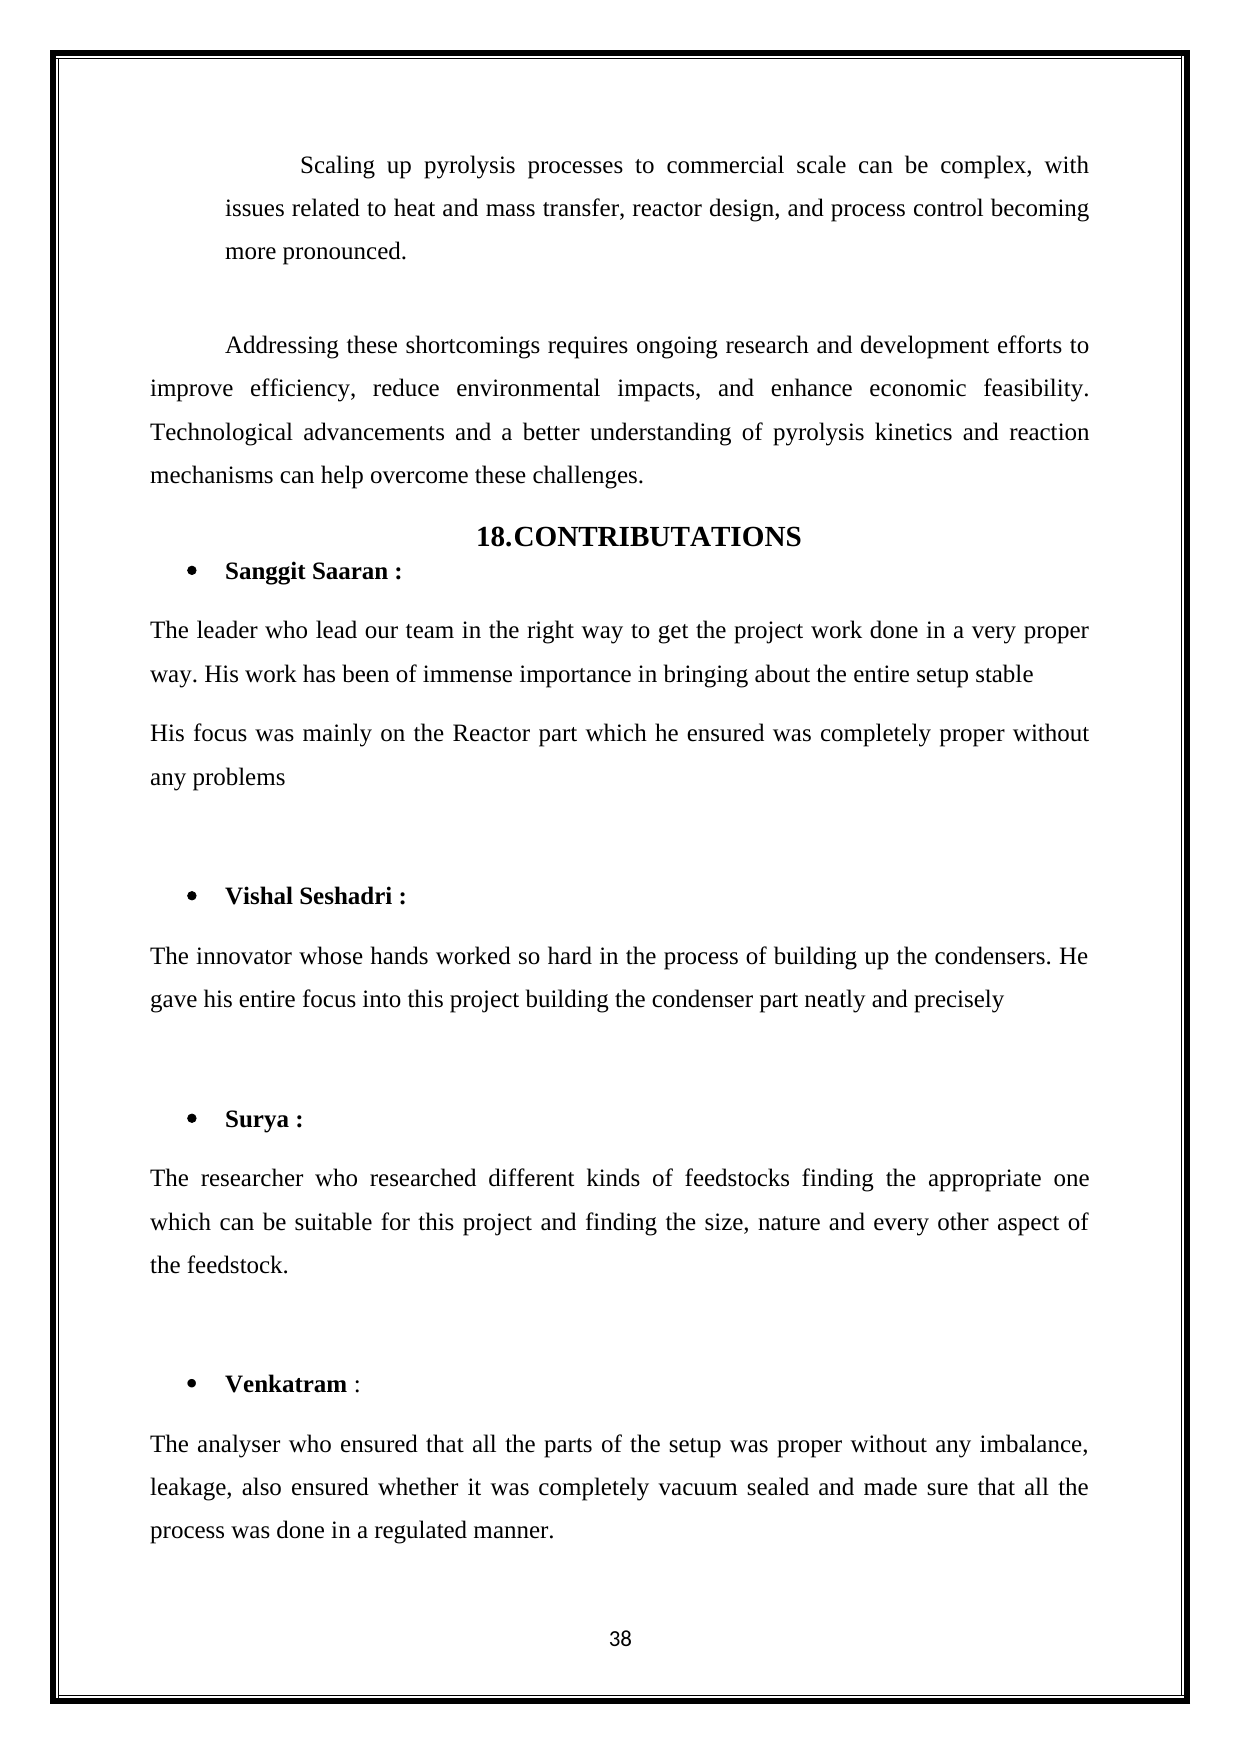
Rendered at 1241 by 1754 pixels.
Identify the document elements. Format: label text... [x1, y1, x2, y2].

text The analyser who ensured that all the parts of the setup was proper without any imbalance, leakage, also ensured whether it was completely vacuum sealed and made sure that all the process was done in a regulated manner. [150, 1429, 1090, 1544]
list Scaling up pyrolysis processes to commercial scale can be complex, with issues related to heat and mass transfer, reactor design, and process control becoming more pronounced. [225, 150, 1090, 265]
text Addressing these shortcomings requires ongoing research and development efforts to improve efficiency, reduce environmental impacts, and enhance economic feasibility. Technological advancements and a better understanding of pyrolysis kinetics and reaction mechanisms can help overcome these challenges. [150, 330, 1090, 488]
list Sanggit Saaran : [187, 556, 1090, 584]
list Vishal Seshadri : [187, 881, 1090, 910]
text The innovator whose hands worked so hard in the process of building up the condensers. He gave his entire focus into this project building the condenser part neatly and precisely [150, 941, 1090, 1013]
list Venkatram : [187, 1369, 1090, 1398]
text His focus was mainly on the Reactor part which he ensured was completely proper without any problems [150, 718, 1090, 790]
list Surya : [187, 1104, 1090, 1132]
text The leader who lead our team in the right way to get the project work done in a very proper way. His work has been of immense importance in bringing about the entire setup stable [150, 616, 1090, 687]
text The researcher who researched different kinds of feedstocks finding the appropriate one which can be suitable for this project and finding the size, nature and every other aspect of the feedstock. [150, 1163, 1090, 1278]
list CONTRIBUTATIONS [187, 519, 1090, 553]
